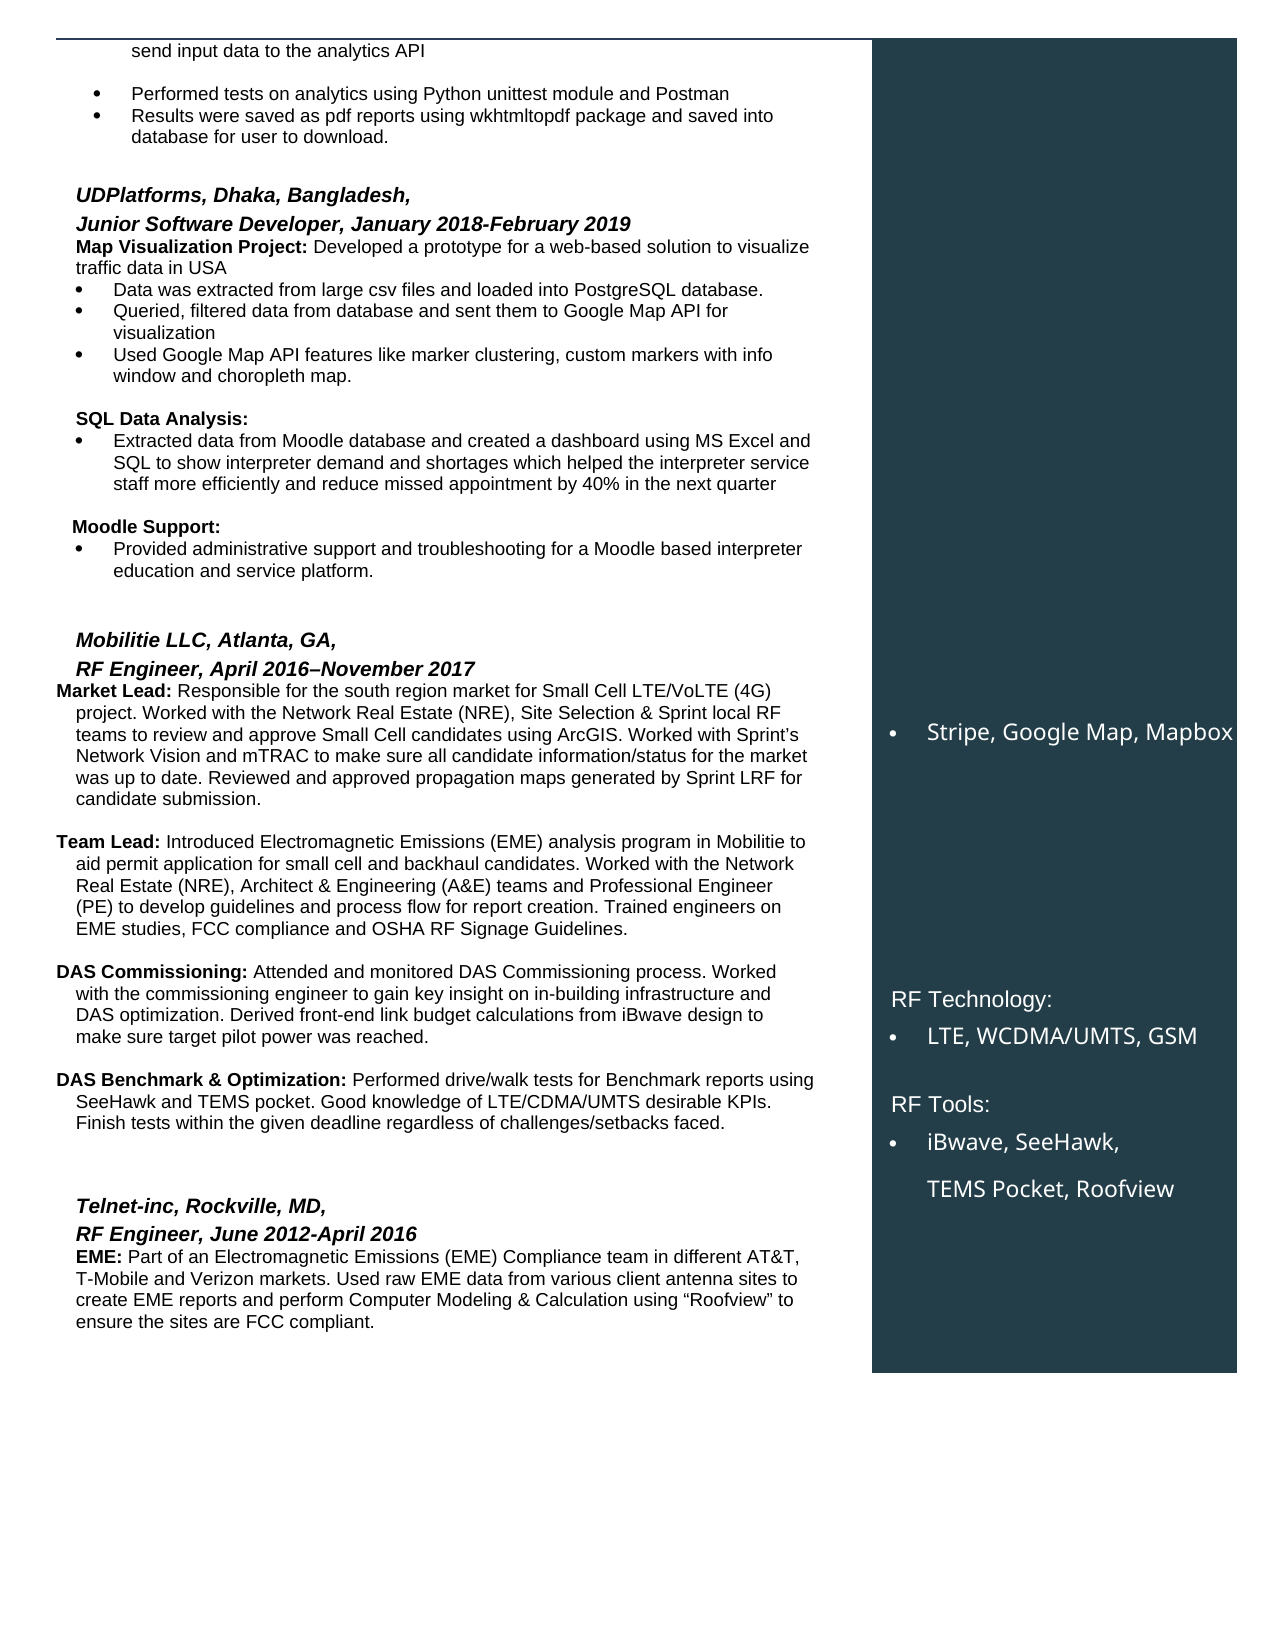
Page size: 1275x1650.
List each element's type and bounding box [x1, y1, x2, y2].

table_cell [56, 40, 814, 1373]
